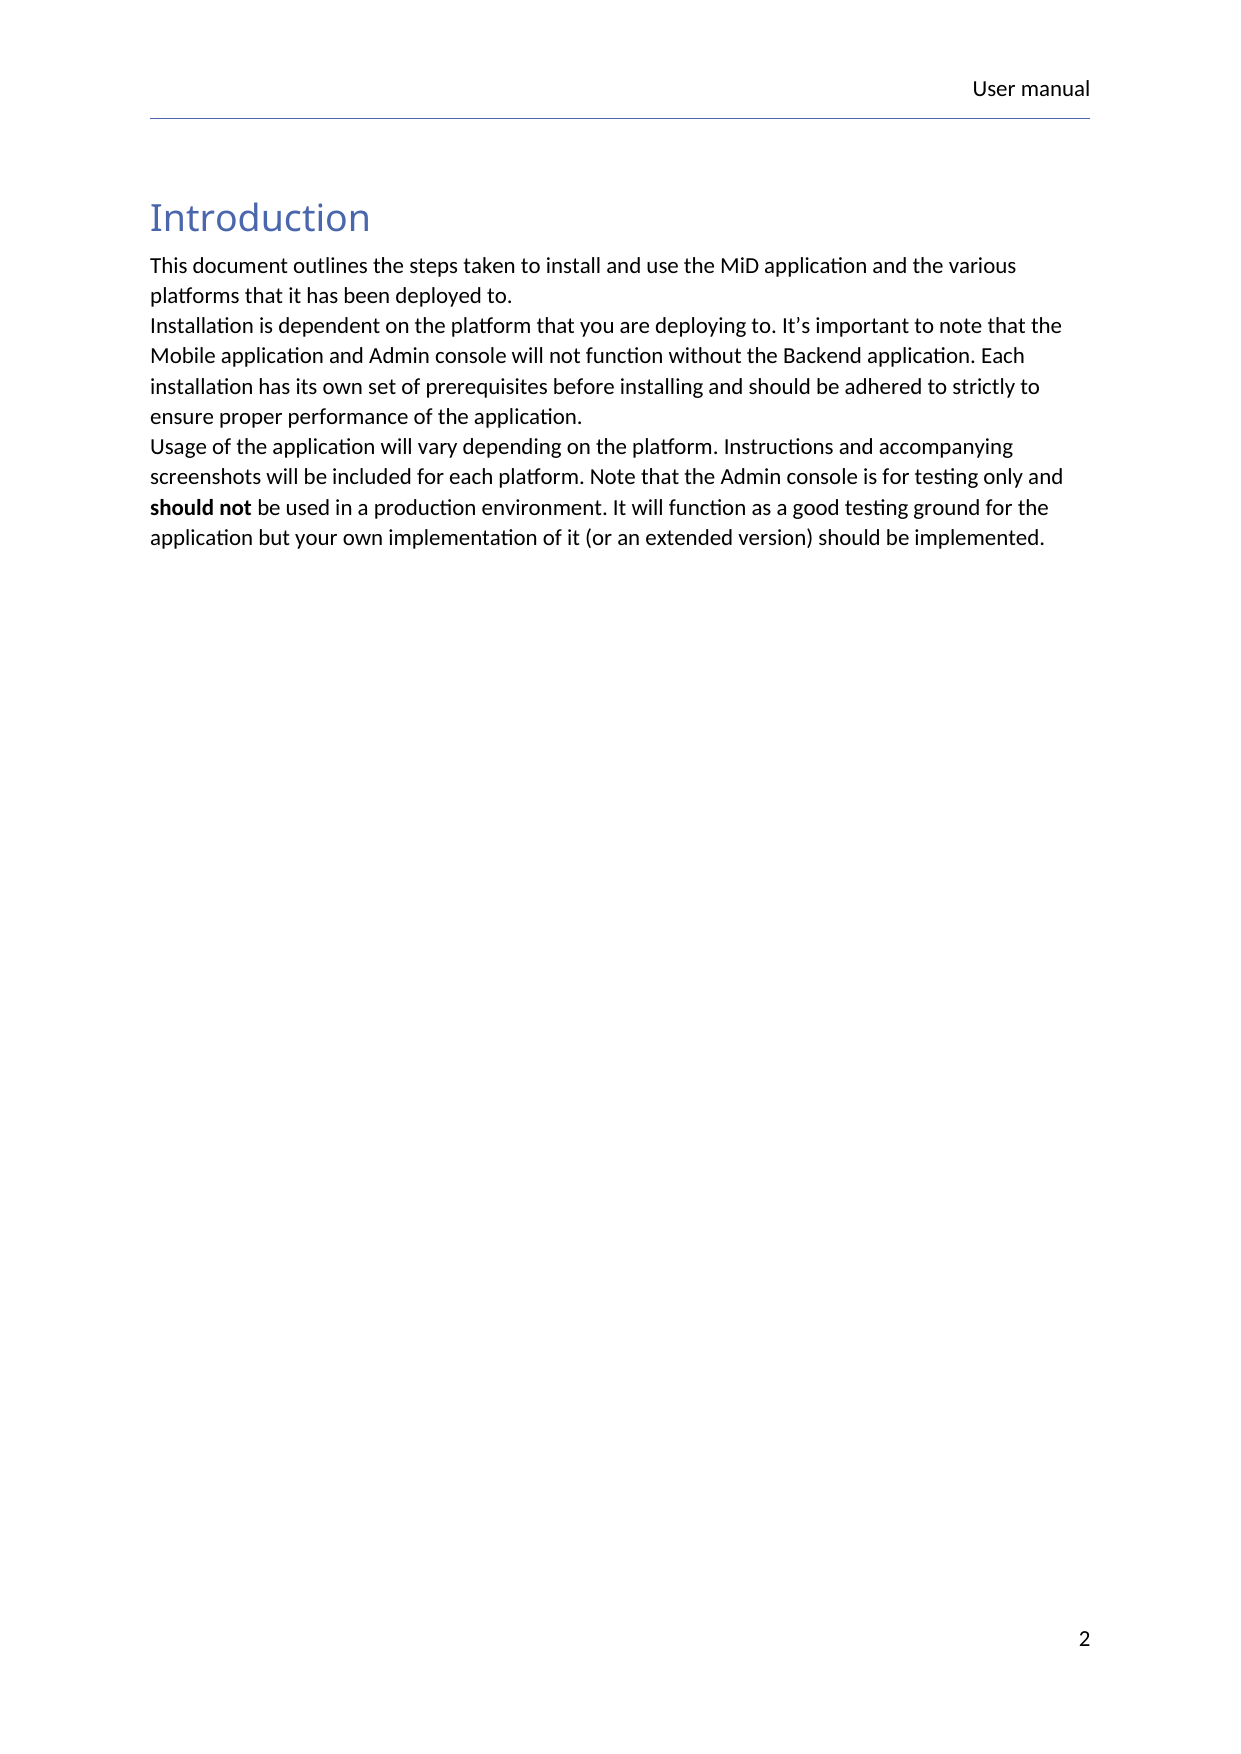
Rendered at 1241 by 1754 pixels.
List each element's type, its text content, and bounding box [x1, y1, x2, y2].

text This document outlines the steps taken to install and use the MiD application and the various platforms that it has been deployed to. Installation is dependent on the platform that you are deploying to. It’s important to note that the Mobile application and Admin console will not function without the Backend application. Each installation has its own set of prerequisites before installing and should be adhered to strictly to ensure proper performance of the application. Usage of the application will vary depending on the platform. Instructions and accompanying screenshots will be included for each platform. Note that the Admin console is for testing only and should not be used in a production environment. It will function as a good testing ground for the application but your own implementation of it (or an extended version) should be implemented. [150, 251, 1090, 551]
subtitle Introduction [150, 192, 1090, 243]
